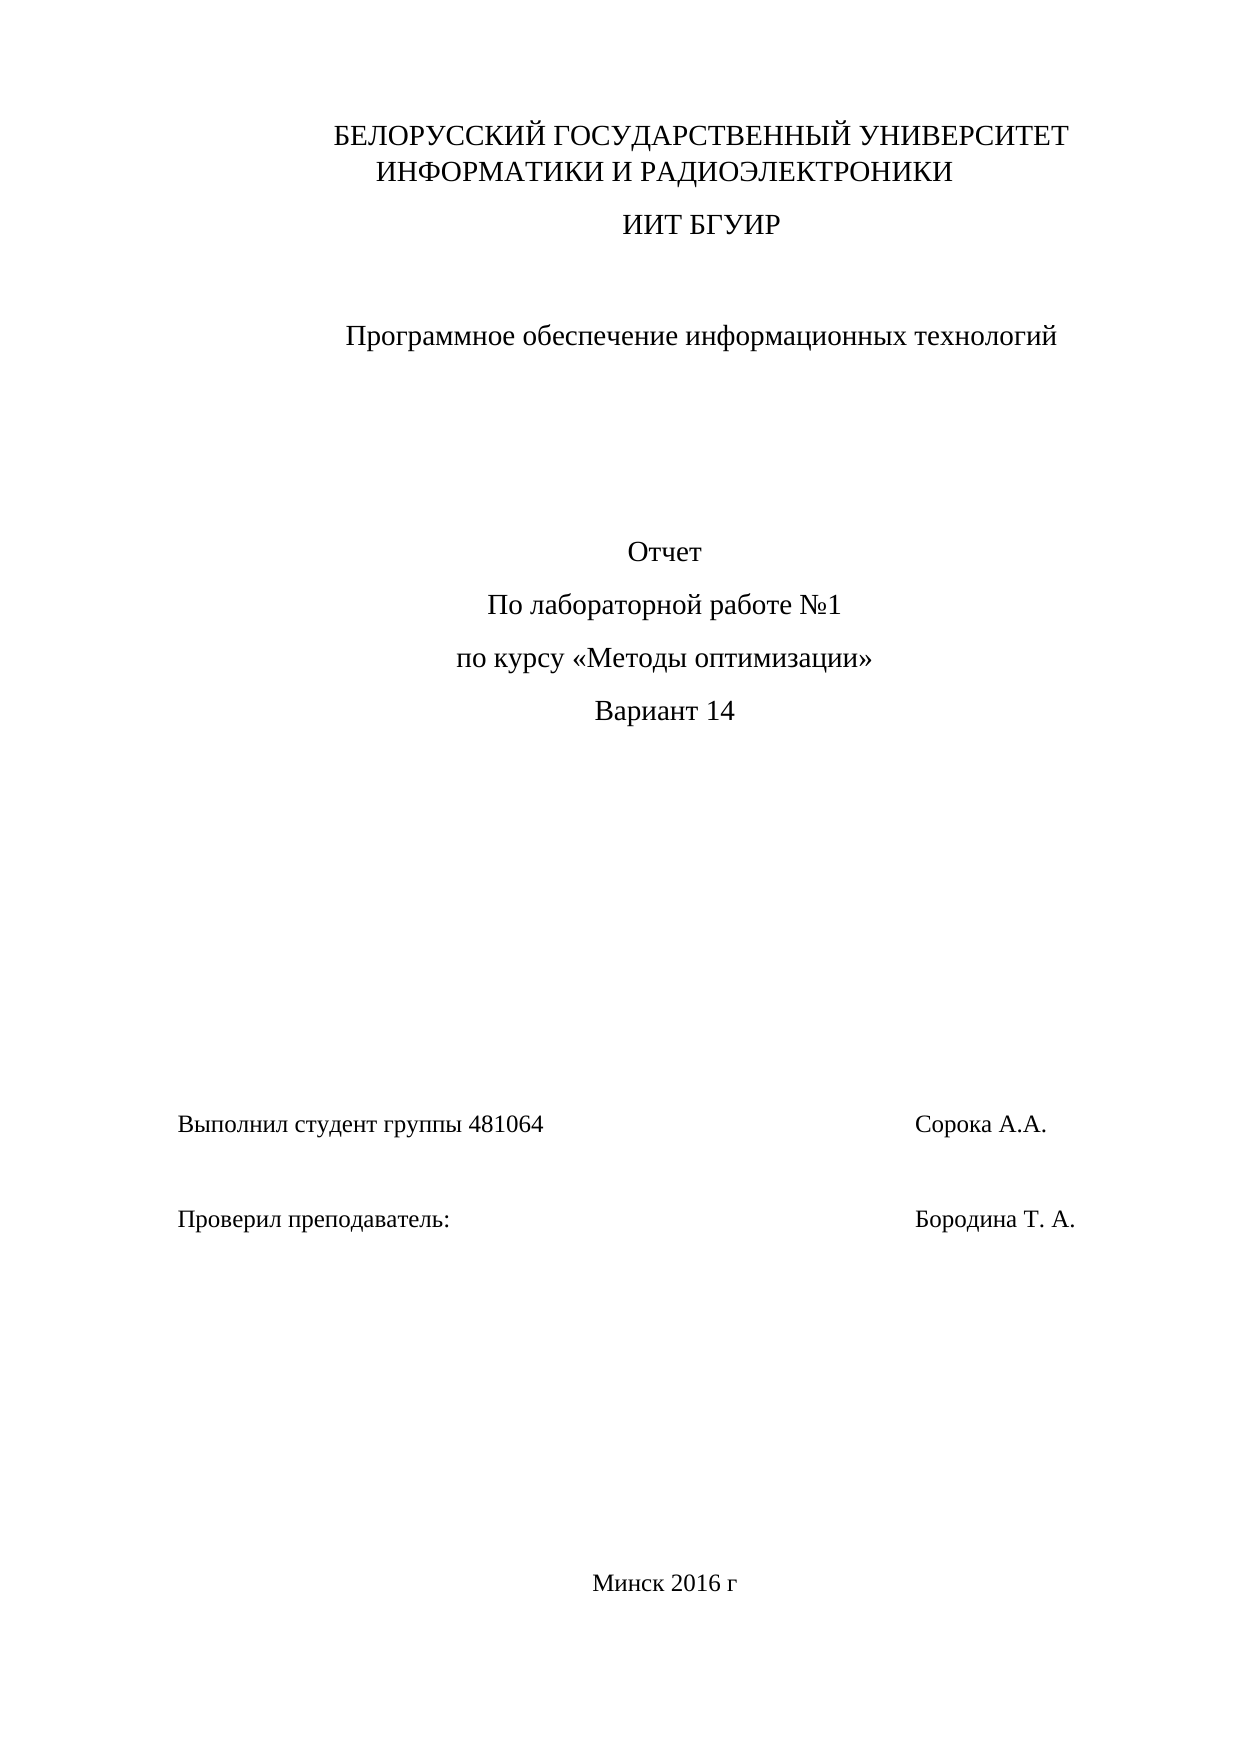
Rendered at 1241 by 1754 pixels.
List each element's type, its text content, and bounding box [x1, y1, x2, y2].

text БЕЛОРУССКИЙ ГОСУДАРСТВЕННЫЙ УНИВЕРСИТЕТ ИНФОРМАТИКИ И РАДИОЭЛЕКТРОНИКИ [177, 118, 1152, 188]
text По лабораторной работе №1 [177, 587, 1152, 621]
text Вариант 14 [177, 693, 1152, 726]
text Отчет [177, 534, 1152, 568]
text Проверил преподаватель: Бородина Т. А. [177, 1204, 1152, 1233]
text Минск 2016 г [177, 1568, 1152, 1597]
text Выполнил студент группы 481064 Сорока А.А. [177, 1109, 1152, 1138]
text ИИТ БГУИР [177, 207, 1152, 241]
text Программное обеспечение информационных технологий [177, 318, 1152, 351]
text по курсу «Методы оптимизации» [177, 640, 1152, 673]
